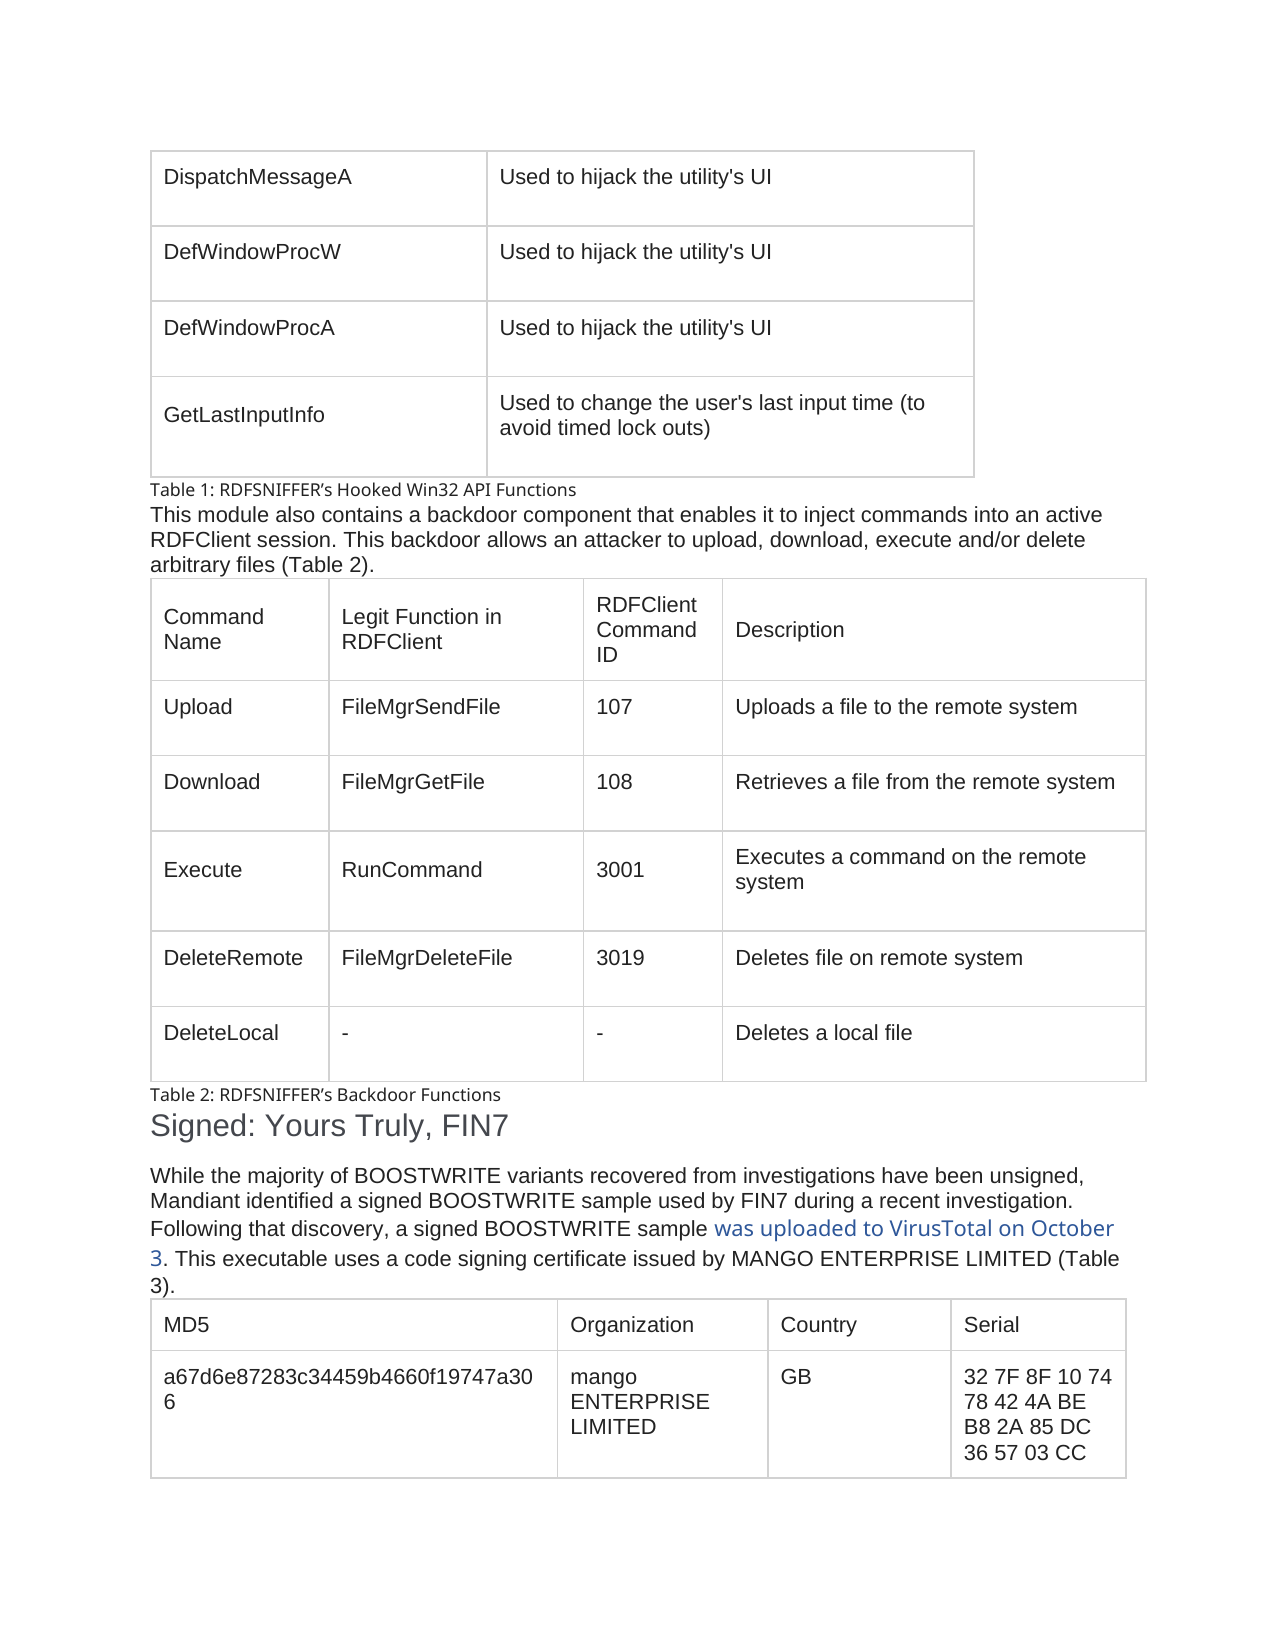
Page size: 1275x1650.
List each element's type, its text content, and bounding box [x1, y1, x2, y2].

table_cell DeleteRemote [152, 932, 328, 1006]
table_cell 108 [584, 756, 722, 830]
text Signed: Yours Truly, FIN7 [150, 1107, 1125, 1142]
table_header Serial [952, 1300, 1125, 1350]
table_cell Executes a command on the remote system [723, 832, 1145, 930]
text This module also contains a backdoor component that enables it to inject commands into an active RDFClient session. This backdoor allows an attacker to upload, download, execute and/or delete arbitrary files (Table 2). [150, 502, 1125, 577]
table_cell DeleteLocal [152, 1007, 328, 1081]
table_cell RunCommand [330, 832, 583, 930]
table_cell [488, 152, 973, 225]
table_cell Used to change the user's last input time (to avoid timed lock outs) [488, 377, 973, 476]
table_cell FileMgrDeleteFile [330, 932, 583, 1006]
table_cell 107 [584, 681, 722, 755]
table_header Organization [558, 1300, 767, 1350]
table_cell Retrieves a file from the remote system [723, 756, 1145, 830]
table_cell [952, 1351, 1125, 1477]
table_cell Deletes file on remote system [723, 932, 1145, 1006]
table_cell 3019 [584, 932, 722, 1006]
table_cell DefWindowProcW [152, 227, 486, 300]
table_cell FileMgrSendFile [330, 681, 583, 755]
table_cell Uploads a file to the remote system [723, 681, 1145, 755]
table_header RDFClient Command ID [584, 579, 722, 679]
text Table 1: RDFSNIFFER’s Hooked Win32 API Functions [150, 478, 1125, 502]
table_header MD5 [152, 1300, 557, 1350]
table_cell - [584, 1007, 722, 1081]
table_cell FileMgrGetFile [330, 756, 583, 830]
table_cell Execute [152, 832, 328, 930]
table_cell GetLastInputInfo [152, 377, 486, 476]
table_cell Used to hijack the utility's UI [488, 227, 973, 300]
table_cell Used to hijack the utility's UI [488, 302, 973, 376]
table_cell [558, 1351, 767, 1477]
text While the majority of BOOSTWRITE variants recovered from investigations have been unsigned, Mandiant identified a signed BOOSTWRITE sample used by FIN7 during a recent investigation. Following that discovery, a signed BOOSTWRITE sample was uploaded to VirusTotal on October 3. This executable uses a code signing certificate issued by MANGO ENTERPRISE LIMITED (Table 3). [150, 1163, 1125, 1298]
table_cell 3001 [584, 832, 722, 930]
table_cell - [330, 1007, 583, 1081]
table_cell GB [769, 1351, 950, 1477]
table_cell DefWindowProcA [152, 302, 486, 376]
table_header Description [723, 579, 1145, 679]
table_cell Download [152, 756, 328, 830]
text Table 2: RDFSNIFFER’s Backdoor Functions [150, 1082, 1125, 1107]
table_cell Deletes a local file [723, 1007, 1145, 1081]
table_header Command Name [152, 579, 328, 679]
table_header Country [769, 1300, 950, 1350]
table_header Legit Function in RDFClient [330, 579, 583, 679]
table_cell DispatchMessageA [152, 152, 486, 225]
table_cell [152, 1351, 557, 1477]
table_cell Upload [152, 681, 328, 755]
